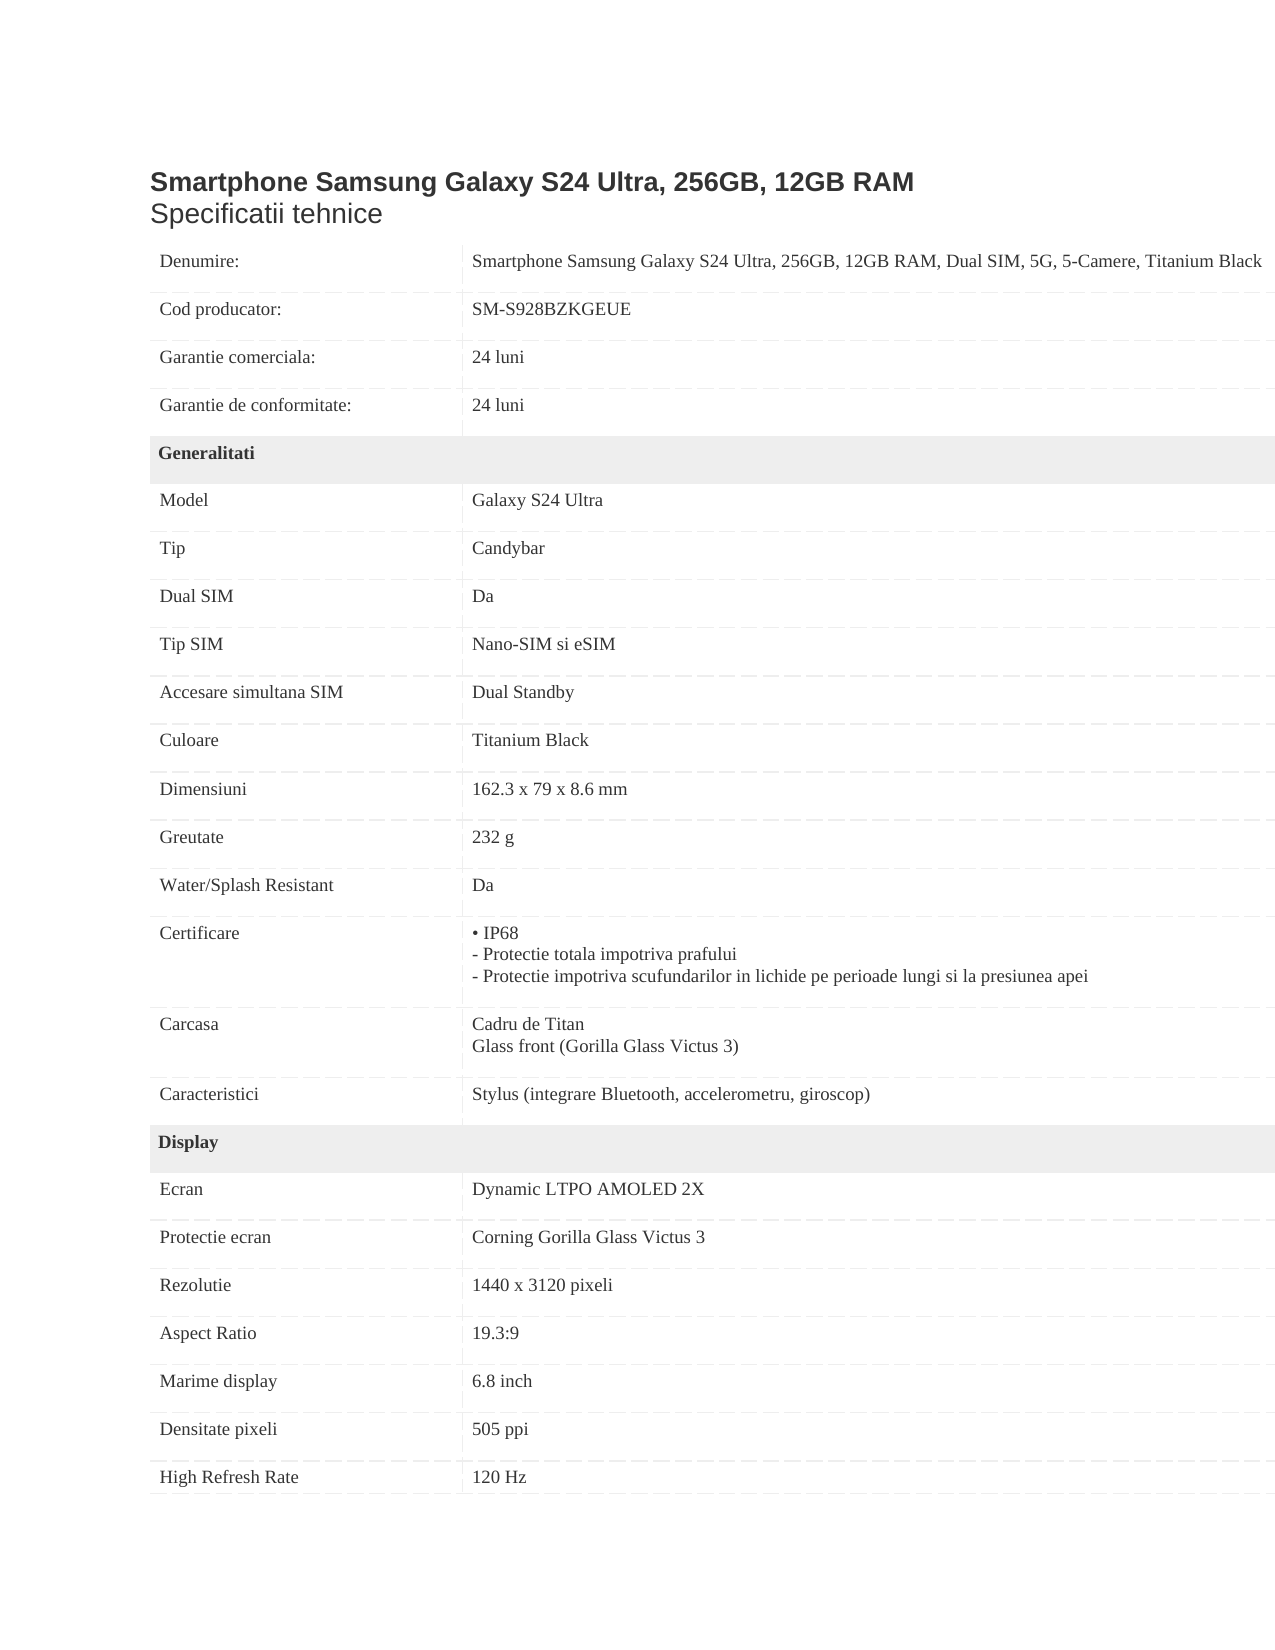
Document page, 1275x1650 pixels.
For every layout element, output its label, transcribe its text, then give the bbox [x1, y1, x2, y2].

table_cell Garantie de conformitate: [150, 388, 462, 436]
table_cell 162.3 x 79 x 8.6 mm [463, 771, 1275, 819]
table_cell Certificare [150, 916, 462, 1007]
table_cell Ecran [150, 1173, 462, 1219]
table_cell Dual SIM [150, 579, 462, 627]
table_cell Display [150, 1125, 1275, 1173]
table_cell Aspect Ratio [150, 1316, 462, 1364]
table_cell Carcasa [150, 1007, 462, 1076]
table_cell Cod producator: [150, 291, 462, 339]
table_cell Caracteristici [150, 1076, 462, 1124]
table_cell Greutate [150, 819, 462, 867]
table_cell Da [463, 579, 1275, 627]
table_cell 505 ppi [463, 1412, 1275, 1460]
table_cell 24 luni [463, 340, 1275, 388]
table_cell Titanium Black [463, 723, 1275, 771]
table_header Smartphone Samsung Galaxy S24 Ultra, 256GB, 12GB RAM, Dual SIM, 5G, 5-Camere, Titanium Black [463, 245, 1275, 291]
table_cell Tip [150, 531, 462, 579]
table_cell Dual Standby [463, 675, 1275, 723]
table_cell Cadru de Titan Glass front (Gorilla Glass Victus 3) [463, 1007, 1275, 1076]
table_cell 120 Hz [463, 1460, 1275, 1492]
table_cell Dimensiuni [150, 771, 462, 819]
table_cell Galaxy S24 Ultra [463, 484, 1275, 531]
table_cell Densitate pixeli [150, 1412, 462, 1460]
table_cell Candybar [463, 531, 1275, 579]
table_cell Model [150, 484, 462, 531]
table_cell 1440 x 3120 pixeli [463, 1268, 1275, 1316]
table_cell Protectie ecran [150, 1219, 462, 1267]
table_header Denumire: [150, 245, 462, 291]
text Smartphone Samsung Galaxy S24 Ultra, 256GB, 12GB RAM [150, 166, 1125, 197]
table_cell • IP68 - Protectie totala impotriva prafului - Protectie impotriva scufundarilor in lichide pe perioade lungi si la presiunea apei [463, 916, 1275, 1007]
table_cell 19.3:9 [463, 1316, 1275, 1364]
table_cell 232 g [463, 819, 1275, 867]
table_cell Accesare simultana SIM [150, 675, 462, 723]
table_cell Da [463, 868, 1275, 916]
table_cell Tip SIM [150, 627, 462, 675]
text Specificatii tehnice [150, 197, 1125, 229]
table_cell Water/Splash Resistant [150, 868, 462, 916]
table_cell Generalitati [150, 436, 1275, 484]
table_cell Corning Gorilla Glass Victus 3 [463, 1219, 1275, 1267]
table_cell High Refresh Rate [150, 1460, 462, 1492]
table_cell Garantie comerciala: [150, 340, 462, 388]
table_cell Stylus (integrare Bluetooth, accelerometru, giroscop) [463, 1076, 1275, 1124]
table_cell Culoare [150, 723, 462, 771]
table_cell 24 luni [463, 388, 1275, 436]
table_cell 6.8 inch [463, 1364, 1275, 1412]
table_cell Rezolutie [150, 1268, 462, 1316]
table_cell Marime display [150, 1364, 462, 1412]
table_cell Nano-SIM si eSIM [463, 627, 1275, 675]
table_cell Dynamic LTPO AMOLED 2X [463, 1173, 1275, 1219]
table_cell SM-S928BZKGEUE [463, 291, 1275, 339]
